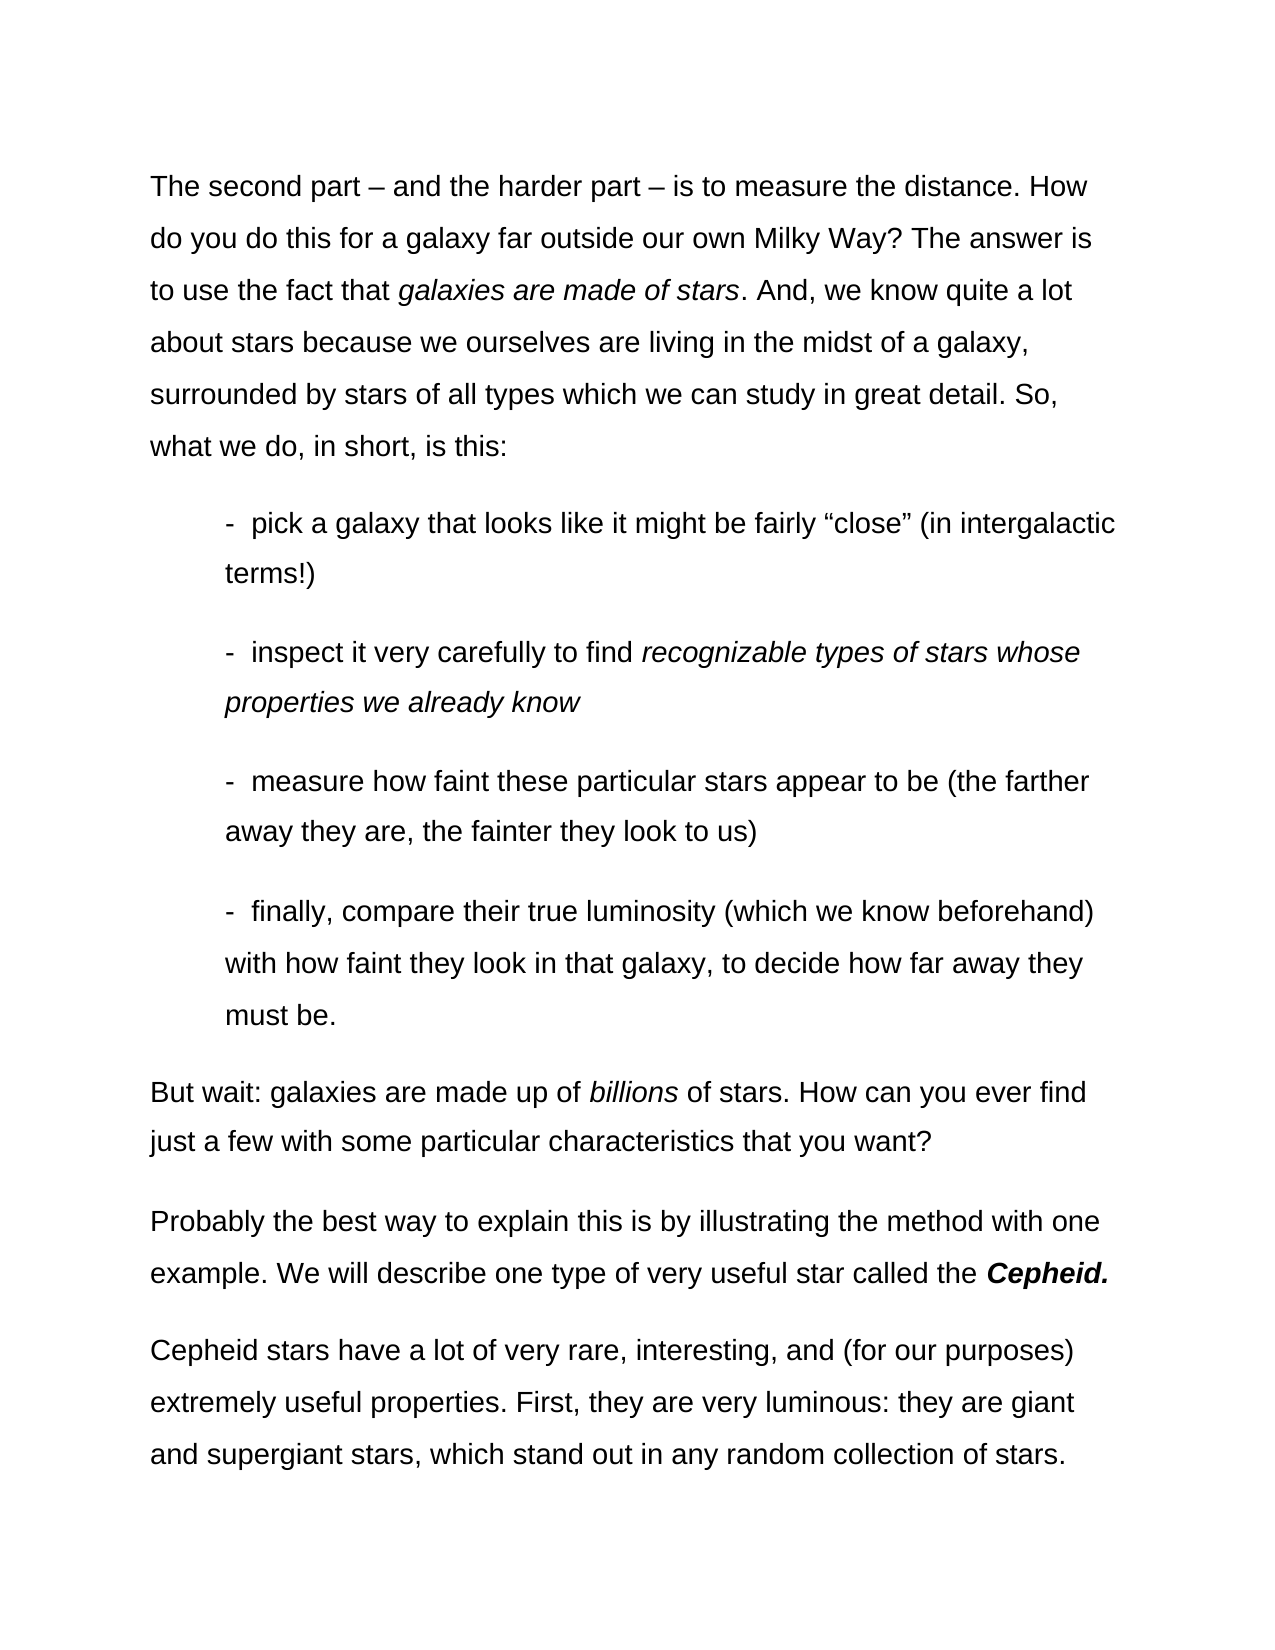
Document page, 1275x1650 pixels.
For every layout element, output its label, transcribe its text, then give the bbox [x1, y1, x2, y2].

list - measure how faint these particular stars appear to be (the farther away they are, the fainter they look to us) [150, 746, 1125, 850]
text The second part – and the harder part – is to measure the distance. How do you do this for a galaxy far outside our own Milky Way? The answer is to use the fact that galaxies are made of stars. And, we know quite a lot about stars because we ourselves are living in the midst of a galaxy, surrounded by stars of all types which we can study in great detail. So, what we do, in short, is this: [150, 150, 1125, 462]
list - inspect it very carefully to find recognizable types of stars whose properties we already know [150, 617, 1125, 721]
list - finally, compare their true luminosity (which we know beforehand) with how faint they look in that galaxy, to decide how far away they must be. [150, 875, 1125, 1031]
text But wait: galaxies are made up of billions of stars. How can you ever find just a few with some particular characteristics that you want? [150, 1056, 1125, 1160]
text Probably the best way to explain this is by illustrating the method with one example. We will describe one type of very useful star called the Cepheid. [150, 1185, 1125, 1289]
list - pick a galaxy that looks like it might be fairly “close” (in intergalactic terms!) [150, 487, 1125, 592]
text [150, 1314, 1125, 1471]
